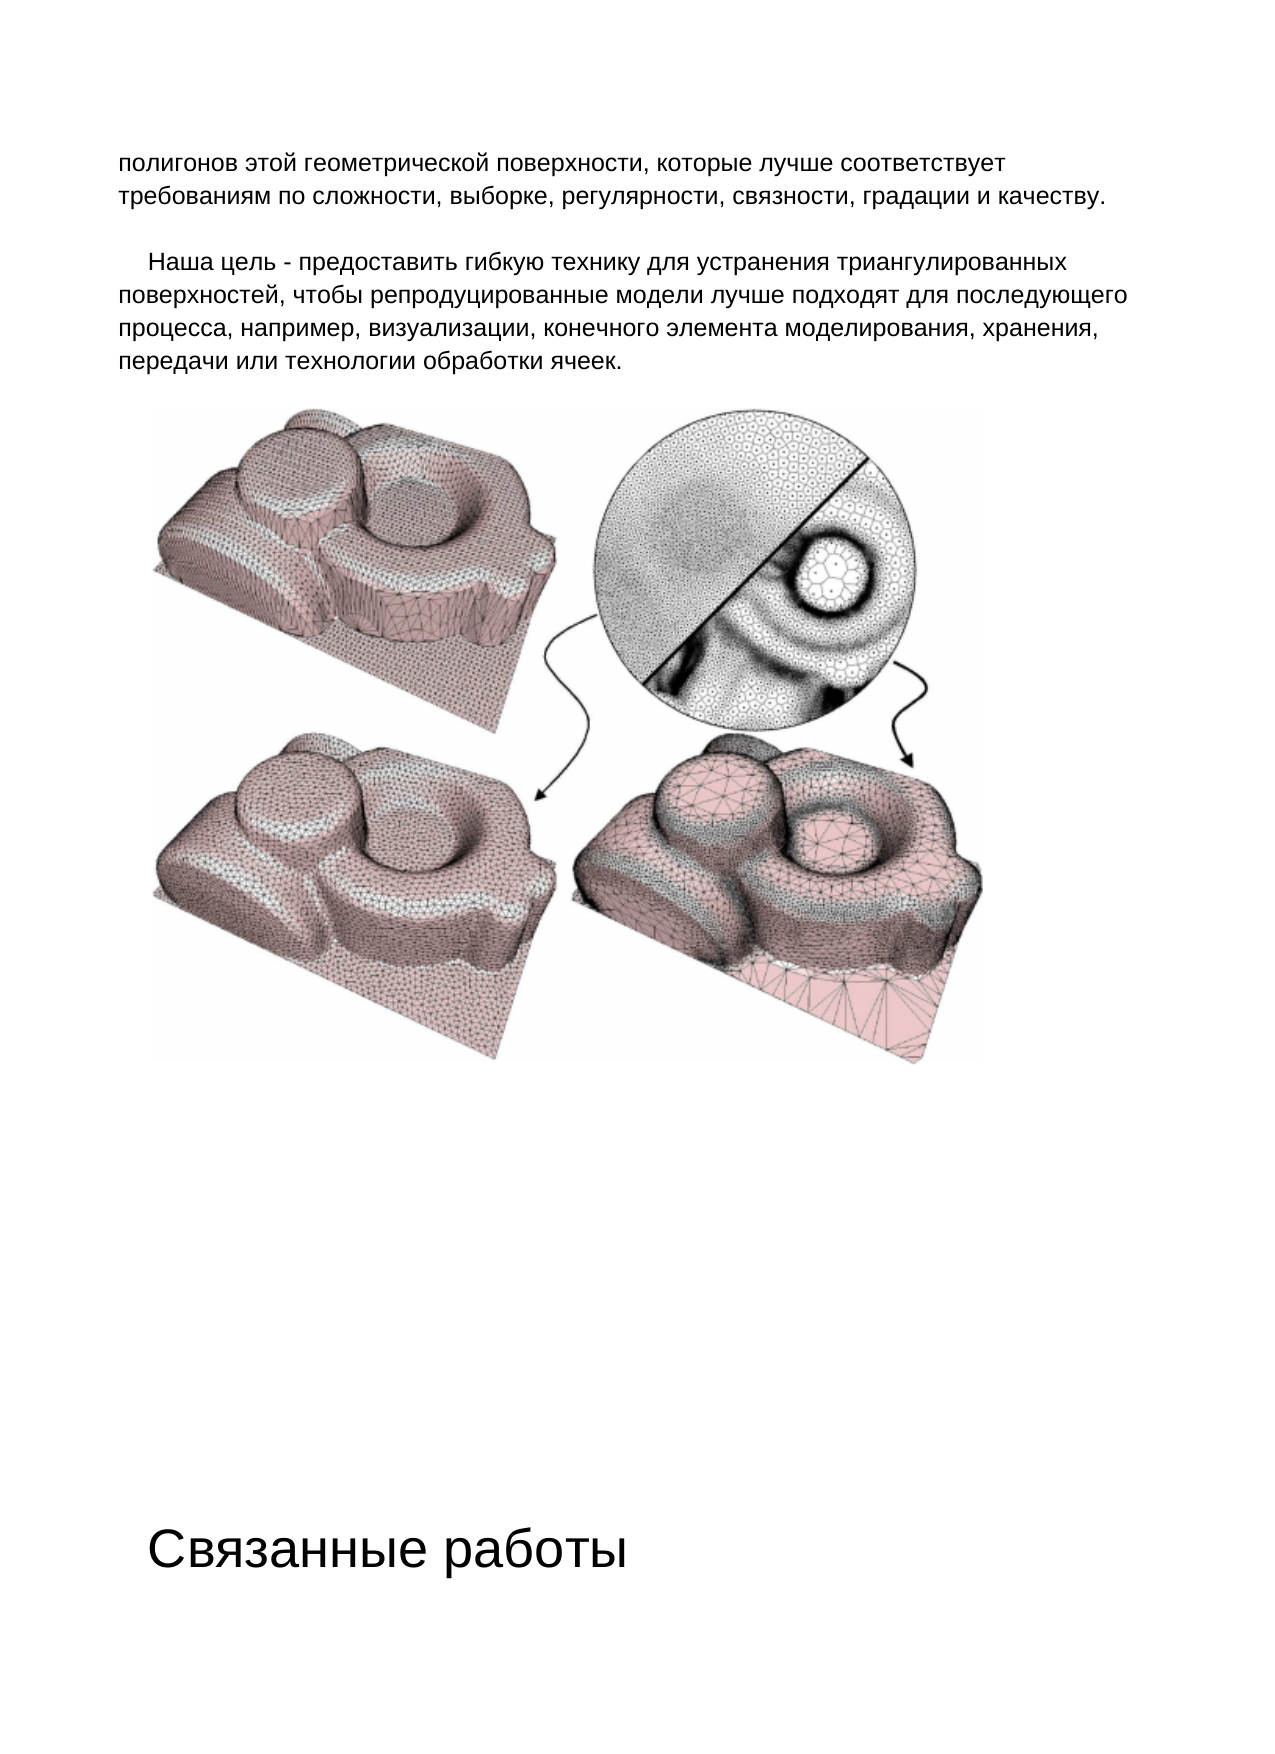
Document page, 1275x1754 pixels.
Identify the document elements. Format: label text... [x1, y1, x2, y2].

picture [147, 378, 997, 1091]
text Наша цель - предоставить гибкую технику для устранения триангулированных поверхностей, чтобы репродуцированные модели лучше подходят для последующего процесса, например, визуализации, конечного элемента моделирования, хранения, передачи или технологии обработки ячеек. [118, 247, 1167, 374]
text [118, 148, 1167, 209]
text Связанные работы [118, 1517, 1167, 1579]
